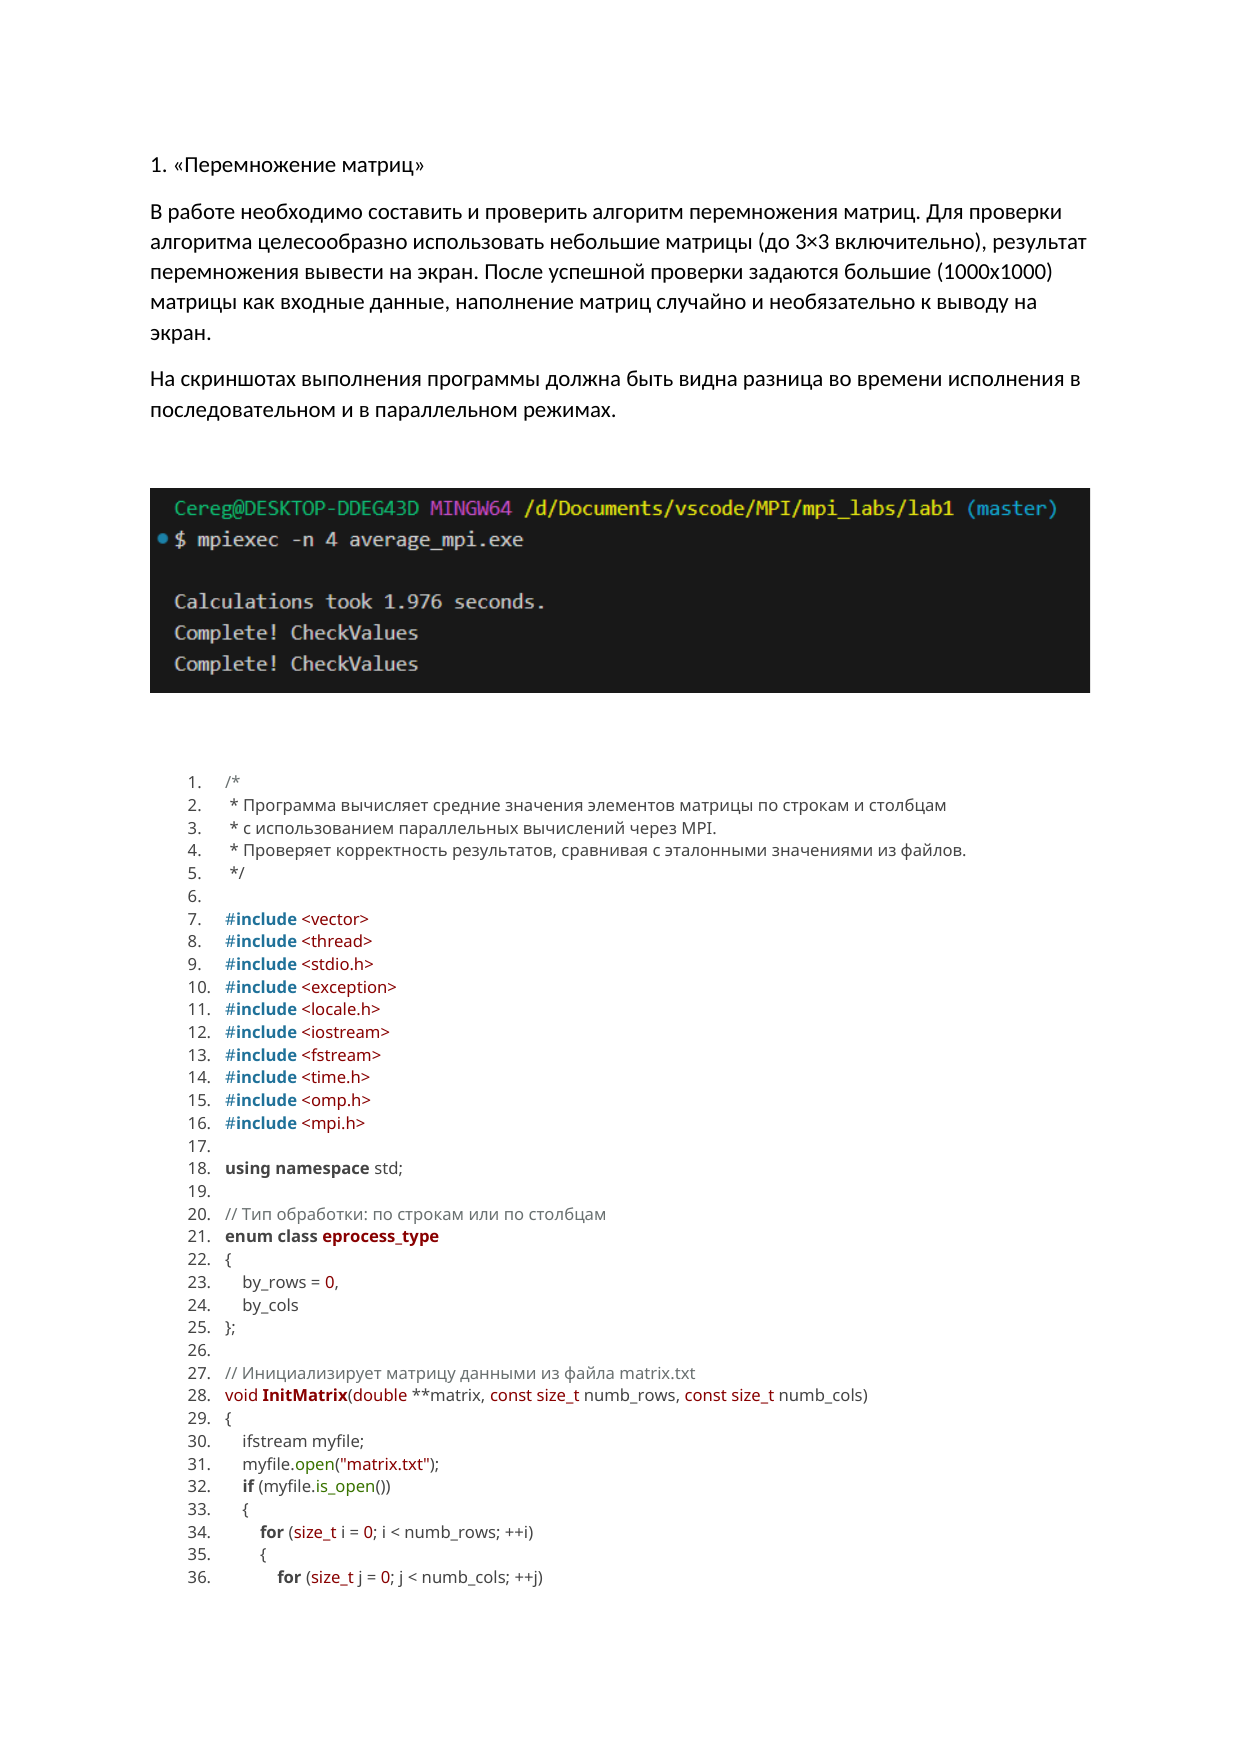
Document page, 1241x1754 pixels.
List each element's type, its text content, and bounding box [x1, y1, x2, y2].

text В работе необходимо составить и проверить алгоритм перемножения матриц. Для проверки алгоритма целесообразно использовать небольшие матрицы (до 3×3 включительно), результат перемножения вывести на экран. После успешной проверки задаются большие (1000х1000) матрицы как входные данные, наполнение матриц случайно и необязательно к выводу на экран. [150, 197, 1090, 346]
list * Программа вычисляет средние значения элементов матрицы по строкам и столбцам [187, 793, 1090, 816]
list { [187, 1248, 1090, 1270]
list #include <thread> [187, 930, 1090, 952]
list // Инициализирует матрицу данными из файла matrix.txt [187, 1361, 1090, 1384]
list #include <vector> [187, 907, 1090, 930]
list void InitMatrix(double **matrix, const size_t numb_rows, const size_t numb_cols) [187, 1384, 1090, 1407]
list { [187, 1543, 1090, 1566]
list // Тип обработки: по строкам или по столбцам [187, 1202, 1090, 1225]
text 1. «Перемножение матриц» [150, 150, 1090, 178]
list * с использованием параллельных вычислений через MPI. [187, 816, 1090, 839]
list if (myfile.is_open()) [187, 1475, 1090, 1497]
list #include <iostream> [187, 1021, 1090, 1043]
list #include <time.h> [187, 1066, 1090, 1089]
text На скриншотах выполнения программы должна быть видна разница во времени исполнения в последовательном и в параллельном режимах. [150, 364, 1090, 423]
list by_cols [187, 1293, 1090, 1316]
list #include <stdio.h> [187, 952, 1090, 975]
list enum class eprocess_type [187, 1225, 1090, 1248]
list myfile.open("matrix.txt"); [187, 1452, 1090, 1475]
list }; [187, 1316, 1090, 1338]
list { [187, 1497, 1090, 1520]
list for (size_t i = 0; i < numb_rows; ++i) [187, 1520, 1090, 1543]
list { [187, 1407, 1090, 1429]
list #include <omp.h> [187, 1089, 1090, 1111]
list * Проверяет корректность результатов, сравнивая с эталонными значениями из файлов. [187, 839, 1090, 862]
list by_rows = 0, [187, 1270, 1090, 1293]
list #include <fstream> [187, 1043, 1090, 1066]
list */ [187, 862, 1090, 884]
list for (size_t j = 0; j < numb_cols; ++j) [187, 1566, 1090, 1588]
list #include <mpi.h> [187, 1111, 1090, 1134]
list #include <exception> [187, 975, 1090, 998]
list /* [187, 771, 1090, 793]
list ifstream myfile; [187, 1429, 1090, 1452]
list #include <locale.h> [187, 998, 1090, 1021]
list using namespace std; [187, 1157, 1090, 1179]
picture [150, 488, 1091, 693]
